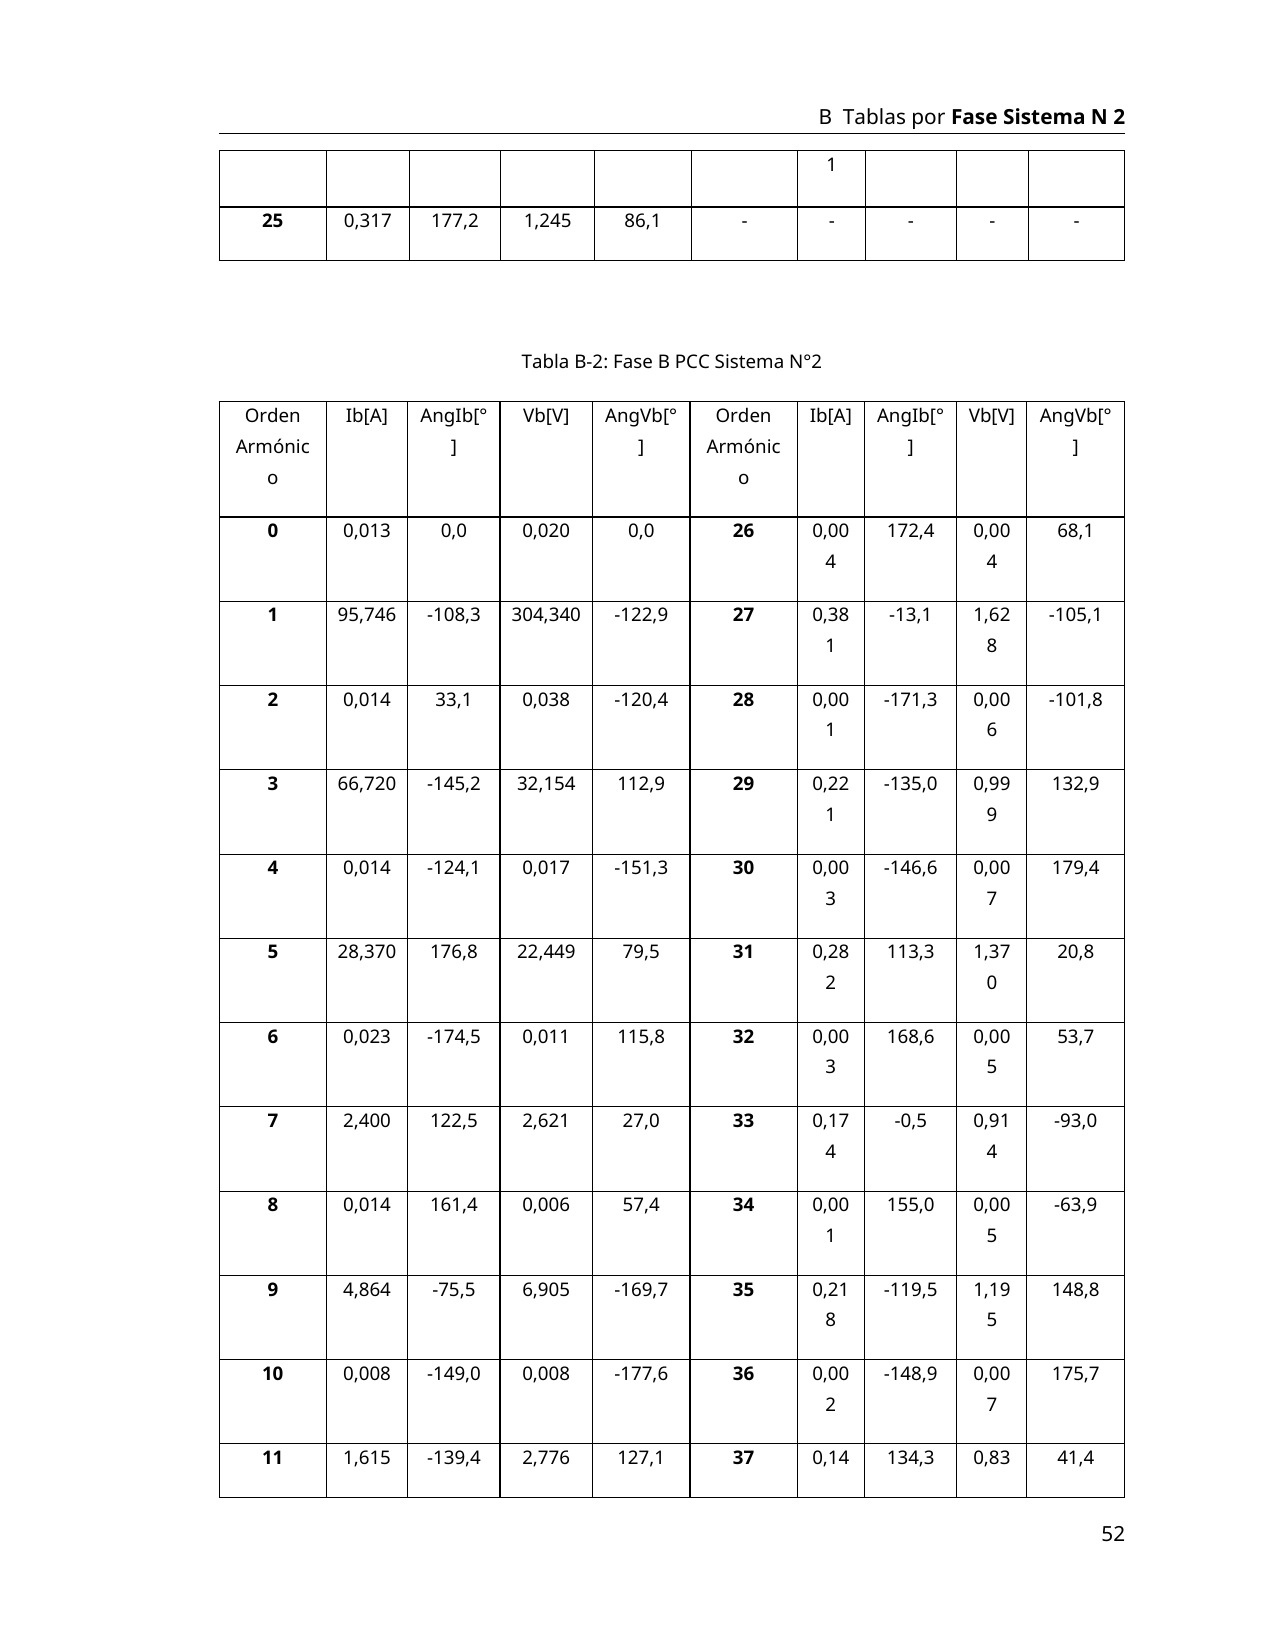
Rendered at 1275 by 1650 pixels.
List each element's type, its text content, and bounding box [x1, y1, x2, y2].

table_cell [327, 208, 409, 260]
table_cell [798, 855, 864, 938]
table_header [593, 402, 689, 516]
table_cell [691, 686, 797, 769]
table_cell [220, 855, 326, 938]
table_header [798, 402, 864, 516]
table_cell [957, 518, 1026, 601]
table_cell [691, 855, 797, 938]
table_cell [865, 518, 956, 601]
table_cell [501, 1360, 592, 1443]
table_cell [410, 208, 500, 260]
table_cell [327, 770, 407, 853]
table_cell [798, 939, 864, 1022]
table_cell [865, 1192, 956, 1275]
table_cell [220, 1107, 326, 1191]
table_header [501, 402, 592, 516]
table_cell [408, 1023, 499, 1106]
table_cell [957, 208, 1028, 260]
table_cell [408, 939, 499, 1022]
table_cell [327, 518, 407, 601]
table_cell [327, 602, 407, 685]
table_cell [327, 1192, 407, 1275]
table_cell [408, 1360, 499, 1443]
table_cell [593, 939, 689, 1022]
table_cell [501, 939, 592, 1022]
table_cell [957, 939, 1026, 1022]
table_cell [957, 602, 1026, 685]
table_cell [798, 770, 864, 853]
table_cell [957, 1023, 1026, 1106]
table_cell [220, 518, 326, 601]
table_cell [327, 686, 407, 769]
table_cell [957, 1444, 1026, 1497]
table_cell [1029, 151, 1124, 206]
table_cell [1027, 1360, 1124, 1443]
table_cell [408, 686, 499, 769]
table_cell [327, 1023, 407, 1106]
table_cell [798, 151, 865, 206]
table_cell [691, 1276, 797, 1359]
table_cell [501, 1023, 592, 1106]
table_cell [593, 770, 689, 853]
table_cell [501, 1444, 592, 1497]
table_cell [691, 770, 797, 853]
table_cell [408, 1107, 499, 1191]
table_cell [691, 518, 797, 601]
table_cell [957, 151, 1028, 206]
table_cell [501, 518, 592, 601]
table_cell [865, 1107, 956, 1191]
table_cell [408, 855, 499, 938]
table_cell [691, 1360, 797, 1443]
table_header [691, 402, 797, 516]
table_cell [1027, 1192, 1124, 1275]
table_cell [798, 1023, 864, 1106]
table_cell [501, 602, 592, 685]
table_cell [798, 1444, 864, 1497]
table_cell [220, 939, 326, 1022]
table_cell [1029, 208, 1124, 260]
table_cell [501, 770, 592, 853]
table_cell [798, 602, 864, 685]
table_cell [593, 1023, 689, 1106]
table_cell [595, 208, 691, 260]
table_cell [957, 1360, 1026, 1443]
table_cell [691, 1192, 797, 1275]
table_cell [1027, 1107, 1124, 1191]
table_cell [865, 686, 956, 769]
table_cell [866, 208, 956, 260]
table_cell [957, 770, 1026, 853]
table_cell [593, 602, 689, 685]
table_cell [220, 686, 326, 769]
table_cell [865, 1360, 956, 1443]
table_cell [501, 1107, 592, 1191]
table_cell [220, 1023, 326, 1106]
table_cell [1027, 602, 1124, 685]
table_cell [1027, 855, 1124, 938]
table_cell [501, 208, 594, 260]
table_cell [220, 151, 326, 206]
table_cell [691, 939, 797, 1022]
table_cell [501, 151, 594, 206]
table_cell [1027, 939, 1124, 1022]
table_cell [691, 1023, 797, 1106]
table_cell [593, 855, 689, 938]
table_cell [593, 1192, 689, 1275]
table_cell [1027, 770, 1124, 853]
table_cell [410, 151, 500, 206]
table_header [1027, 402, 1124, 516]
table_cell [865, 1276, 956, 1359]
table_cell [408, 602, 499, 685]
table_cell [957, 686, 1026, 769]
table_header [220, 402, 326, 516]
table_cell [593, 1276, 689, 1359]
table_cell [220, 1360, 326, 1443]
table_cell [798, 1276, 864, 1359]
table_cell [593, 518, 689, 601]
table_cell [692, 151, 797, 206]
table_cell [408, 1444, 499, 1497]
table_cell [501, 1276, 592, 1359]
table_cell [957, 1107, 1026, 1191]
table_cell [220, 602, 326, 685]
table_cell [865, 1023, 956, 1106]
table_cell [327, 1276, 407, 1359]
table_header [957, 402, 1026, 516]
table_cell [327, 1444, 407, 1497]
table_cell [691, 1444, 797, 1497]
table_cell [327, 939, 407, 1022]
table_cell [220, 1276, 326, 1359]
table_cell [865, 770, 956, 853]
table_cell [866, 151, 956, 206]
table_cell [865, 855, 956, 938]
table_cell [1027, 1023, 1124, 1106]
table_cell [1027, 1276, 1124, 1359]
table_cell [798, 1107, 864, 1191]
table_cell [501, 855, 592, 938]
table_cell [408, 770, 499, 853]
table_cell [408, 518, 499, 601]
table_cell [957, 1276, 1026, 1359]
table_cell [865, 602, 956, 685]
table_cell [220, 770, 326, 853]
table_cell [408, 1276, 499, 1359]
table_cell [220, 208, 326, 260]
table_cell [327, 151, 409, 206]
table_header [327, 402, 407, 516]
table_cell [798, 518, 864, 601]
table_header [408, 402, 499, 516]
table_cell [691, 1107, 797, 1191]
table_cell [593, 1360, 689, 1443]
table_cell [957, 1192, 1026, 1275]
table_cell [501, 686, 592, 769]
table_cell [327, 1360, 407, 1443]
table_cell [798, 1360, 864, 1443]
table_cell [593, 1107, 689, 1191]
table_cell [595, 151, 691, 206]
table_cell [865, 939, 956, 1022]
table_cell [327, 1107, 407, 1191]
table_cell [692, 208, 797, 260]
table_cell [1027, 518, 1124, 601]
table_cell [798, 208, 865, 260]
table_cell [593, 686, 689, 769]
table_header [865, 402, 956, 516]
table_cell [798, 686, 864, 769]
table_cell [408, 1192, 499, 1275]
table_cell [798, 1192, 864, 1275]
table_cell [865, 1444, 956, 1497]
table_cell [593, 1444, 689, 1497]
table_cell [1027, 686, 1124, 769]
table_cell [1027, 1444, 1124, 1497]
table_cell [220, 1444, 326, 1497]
text Tabla B-2: Fase B PCC Sistema N°2 [218, 348, 1125, 374]
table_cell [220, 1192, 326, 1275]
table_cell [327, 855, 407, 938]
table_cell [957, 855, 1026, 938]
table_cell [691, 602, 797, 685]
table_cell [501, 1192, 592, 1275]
